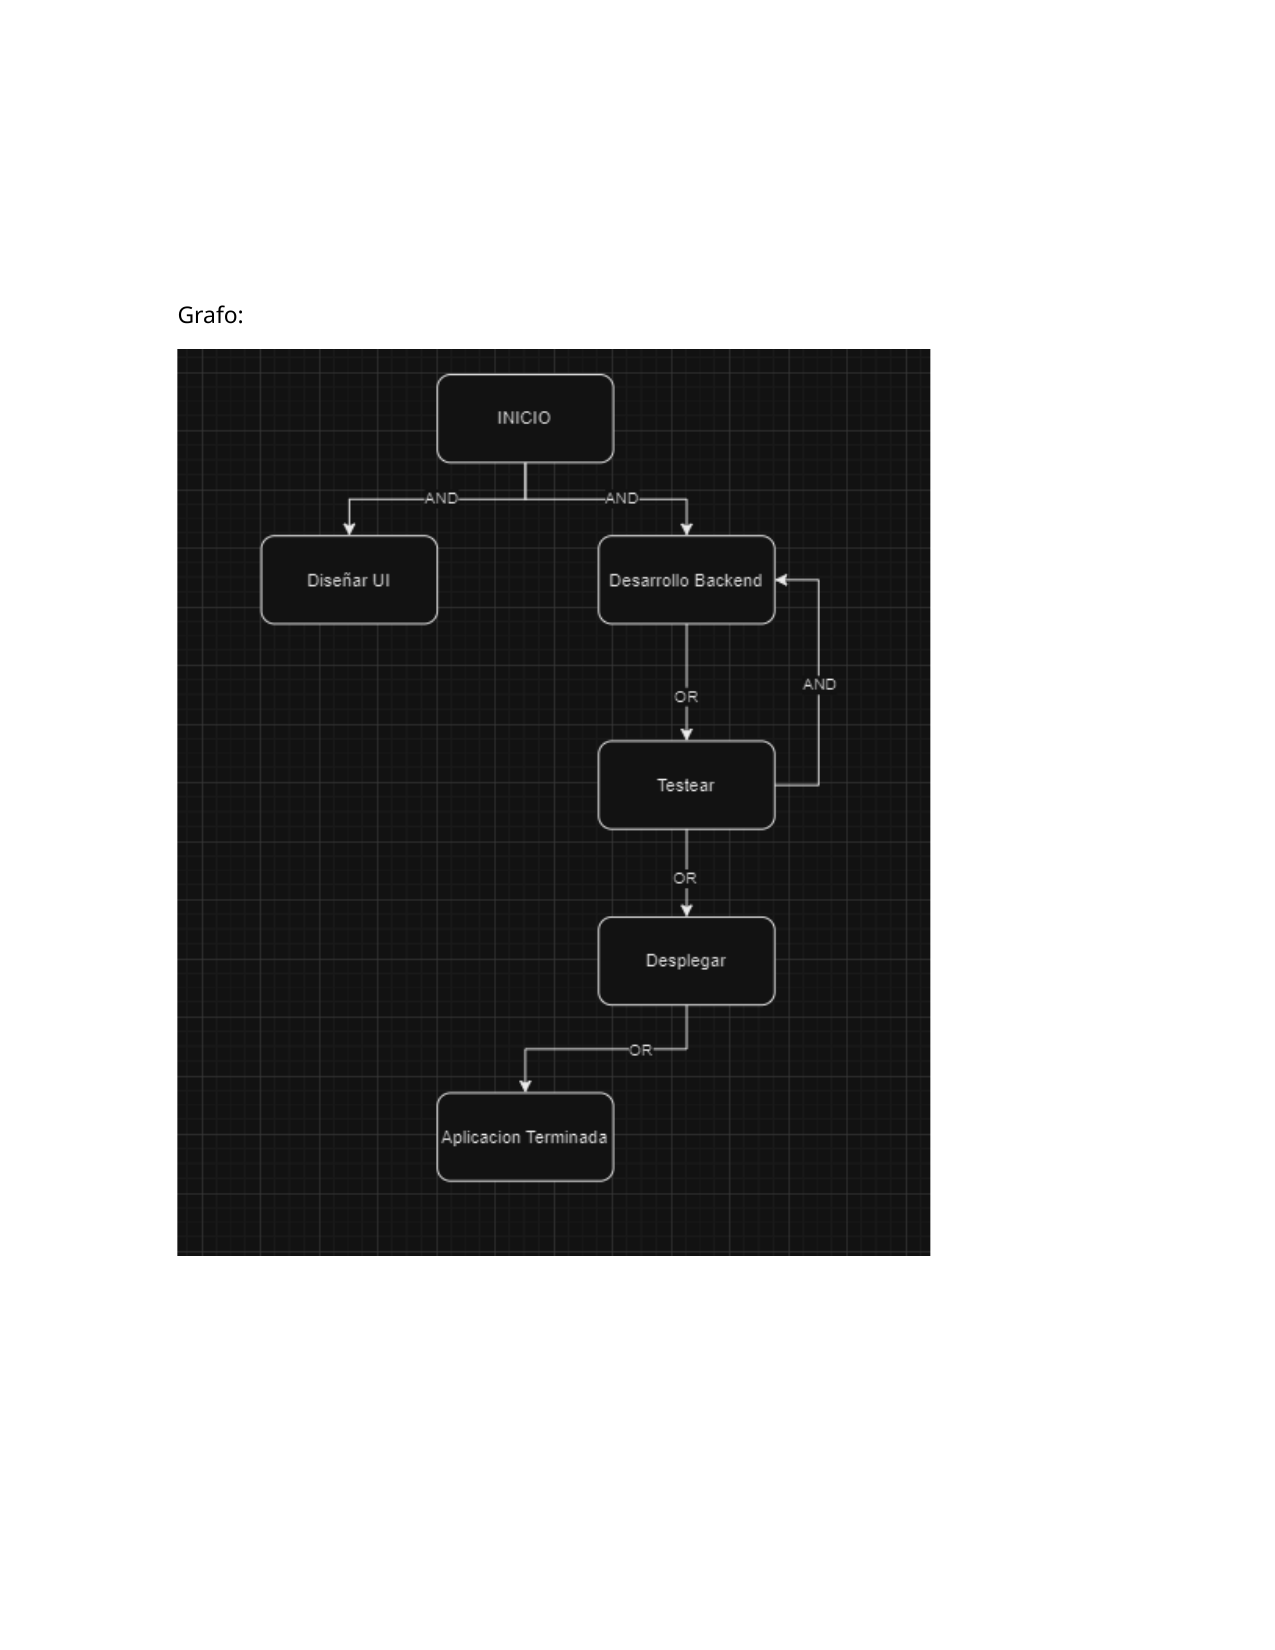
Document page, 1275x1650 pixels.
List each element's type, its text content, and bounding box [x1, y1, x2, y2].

text Grafo: [177, 299, 1098, 330]
picture [177, 349, 931, 1256]
